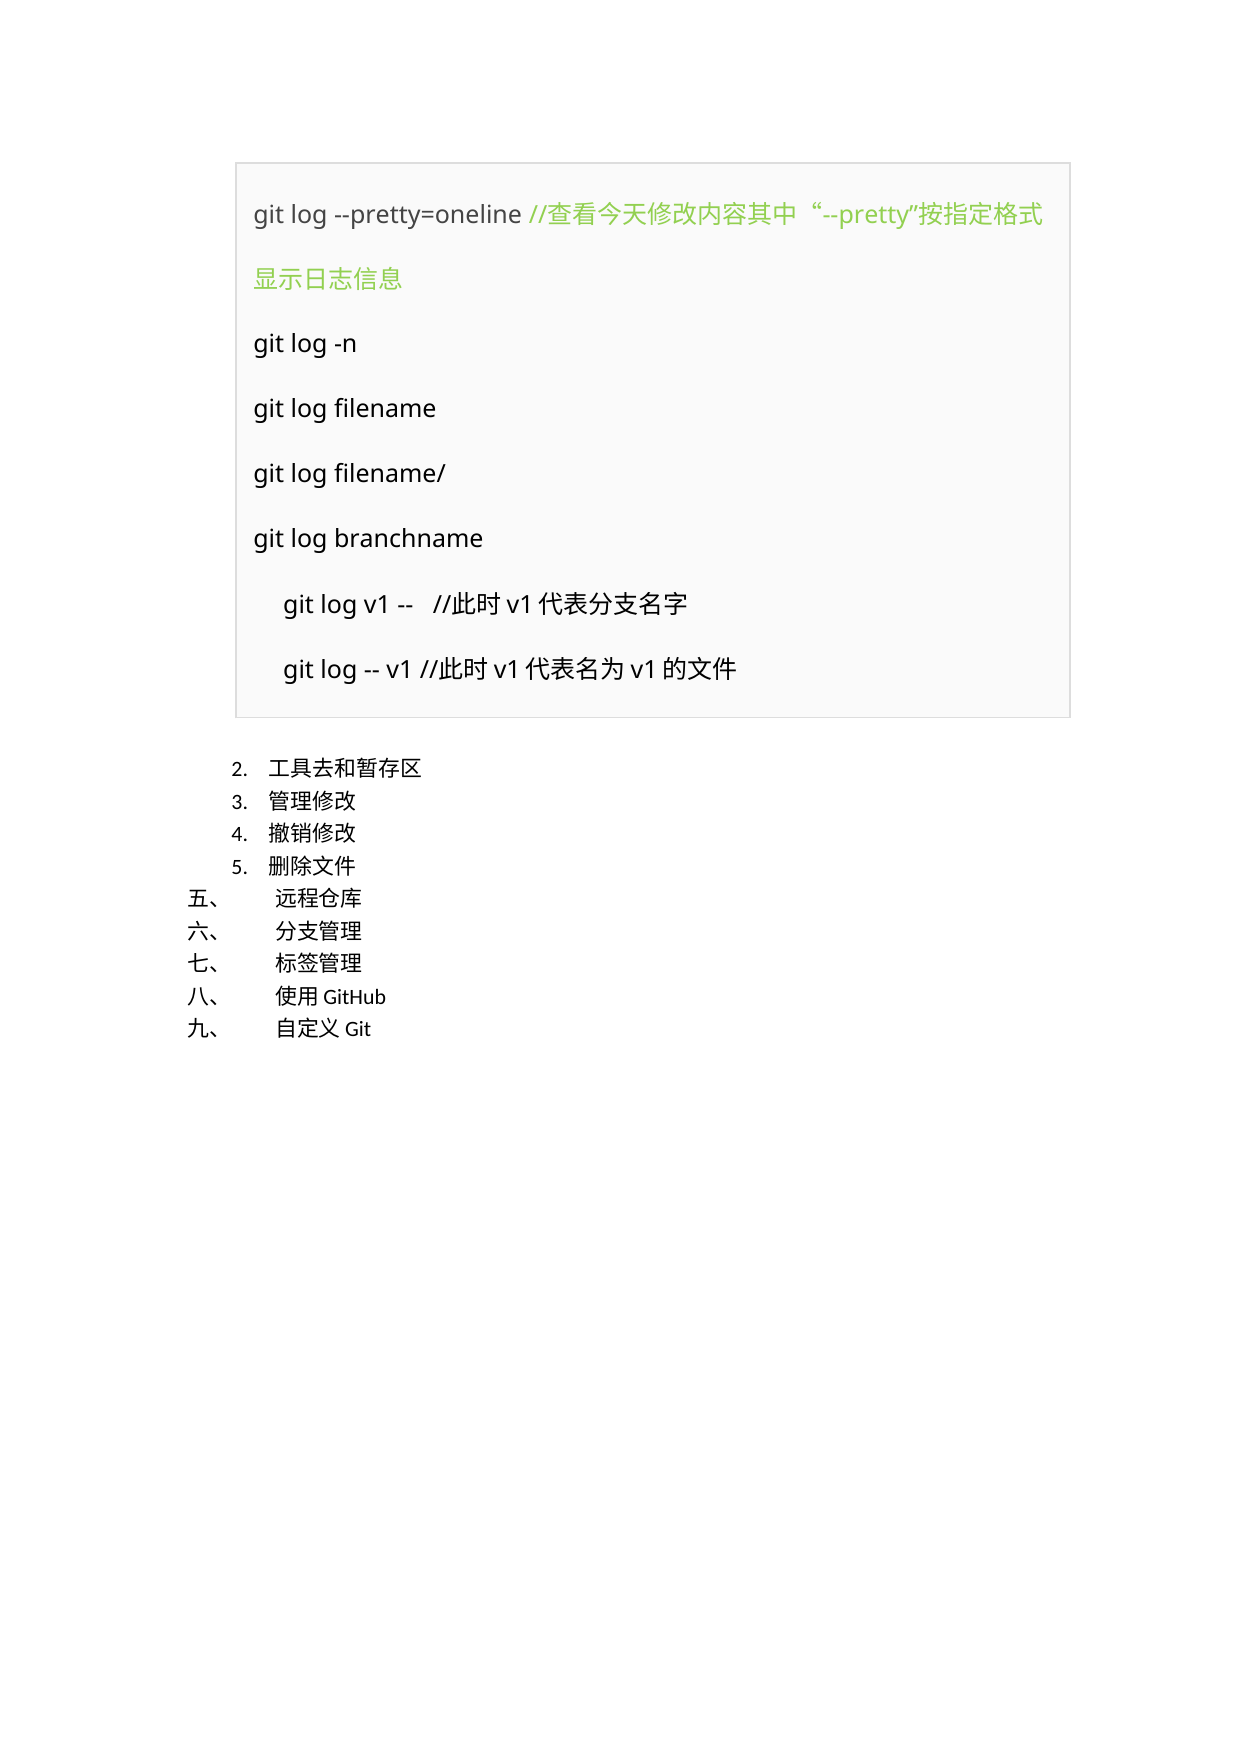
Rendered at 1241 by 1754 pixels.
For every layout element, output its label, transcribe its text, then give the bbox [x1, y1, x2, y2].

list 使用GitHub [187, 978, 1053, 1011]
list 分支管理 [187, 913, 1053, 946]
list 标签管理 [187, 946, 1053, 978]
text git log filename/ [237, 422, 1069, 487]
list 撤销修改 [231, 816, 1053, 848]
text git log --pretty=oneline //查看今天修改内容其中“--pretty”按指定格式显示日志信息 [237, 164, 1069, 292]
list 远程仓库 [187, 881, 1053, 913]
text git log -- v1 //此时v1代表名为v1的文件 [237, 617, 1069, 717]
list 自定义Git [187, 1011, 1053, 1043]
text git log branchname [237, 487, 1069, 552]
list 删除文件 [231, 848, 1053, 881]
text git log v1 -- //此时v1代表分支名字 [237, 552, 1069, 617]
list 工具去和暂存区 [231, 751, 1053, 783]
list 管理修改 [231, 783, 1053, 816]
text git log -n [237, 292, 1069, 357]
text git log filename [237, 357, 1069, 422]
